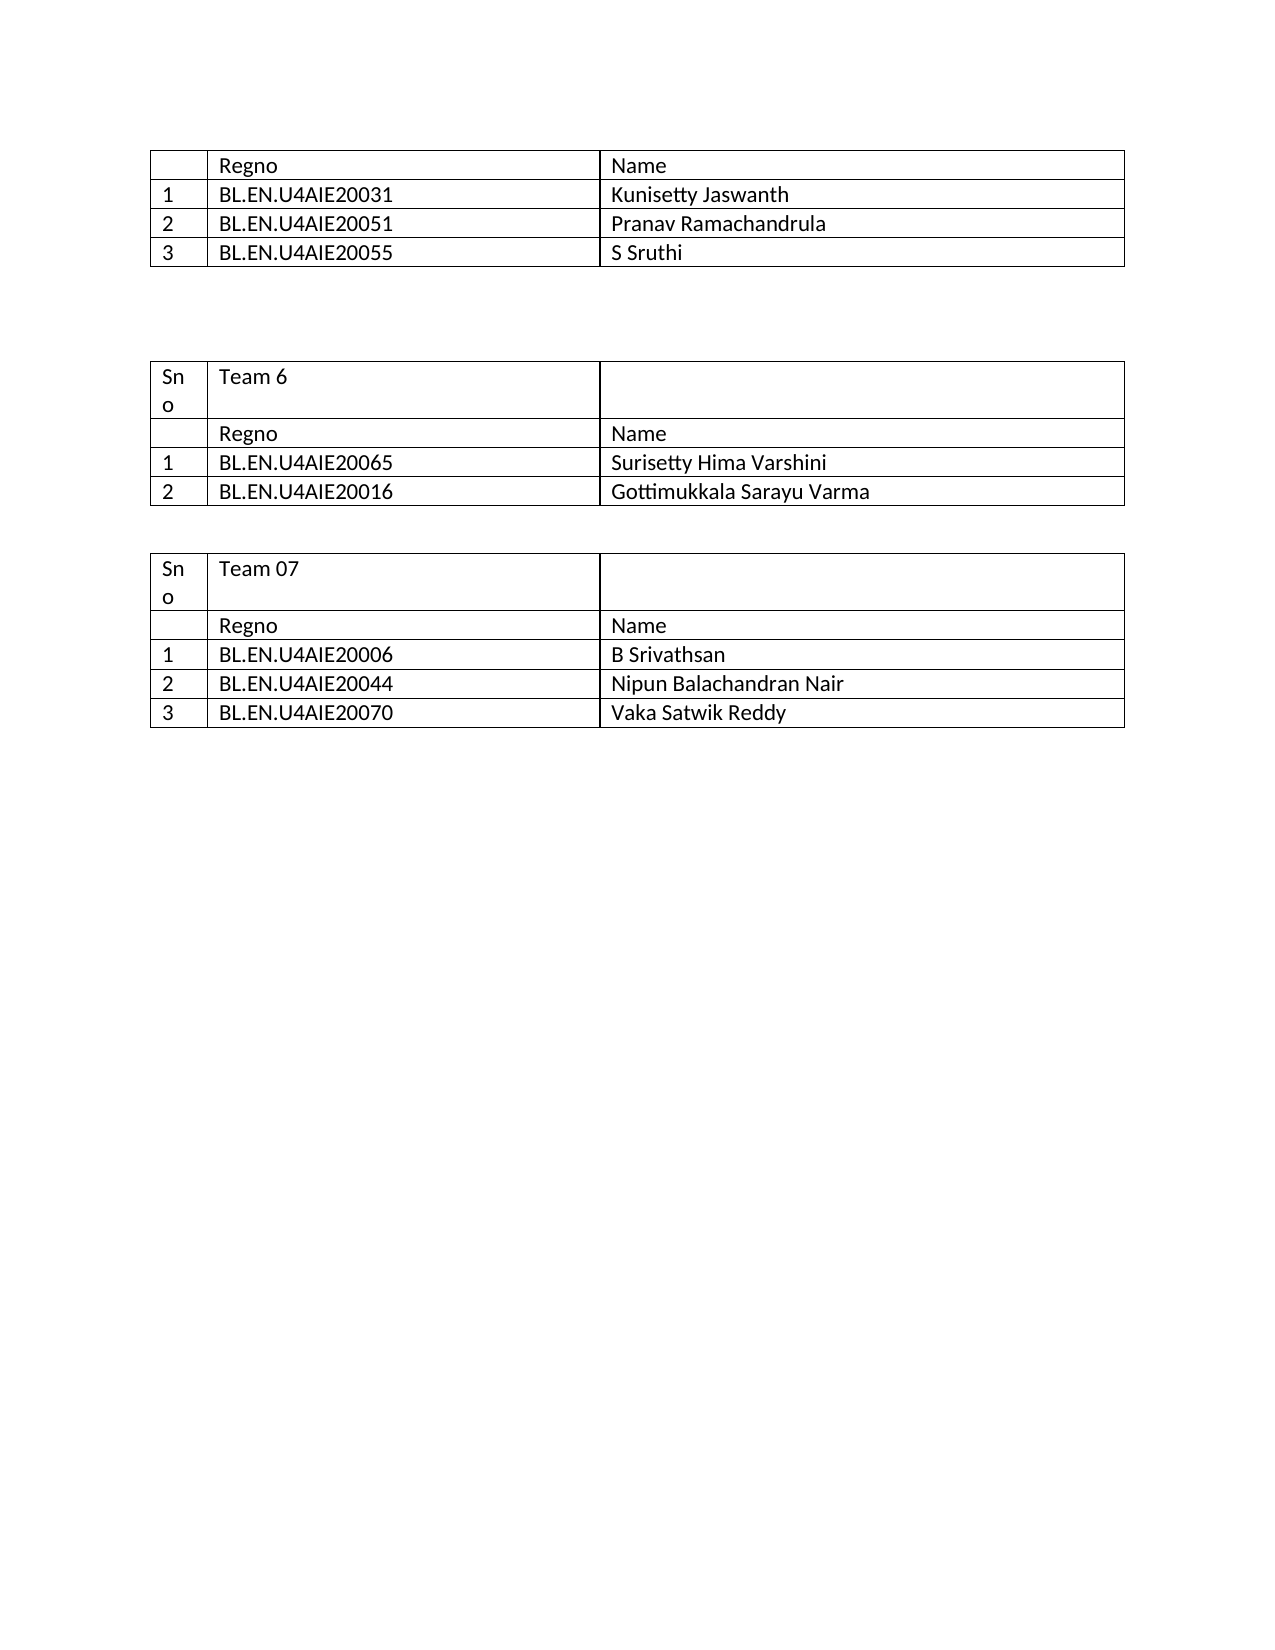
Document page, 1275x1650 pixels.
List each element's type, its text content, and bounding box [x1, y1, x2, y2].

table_cell 2 [151, 670, 207, 697]
table_cell BL.EN.U4AIE20070 [208, 699, 599, 727]
table_cell [151, 151, 207, 179]
table_cell S Sruthi [601, 238, 1124, 266]
table_cell BL.EN.U4AIE20006 [208, 640, 599, 668]
table_cell BL.EN.U4AIE20051 [208, 209, 599, 237]
table_cell Regno [208, 419, 599, 447]
table_cell 1 [151, 180, 207, 208]
table_cell Nipun Balachandran Nair [601, 670, 1124, 697]
table_header [601, 554, 1124, 610]
table_header Sno [151, 554, 207, 610]
table_cell 2 [151, 477, 207, 505]
table_cell [151, 419, 207, 447]
table_header Sno [151, 362, 207, 418]
table_cell Surisetty Hima Varshini [601, 448, 1124, 476]
table_cell Vaka Satwik Reddy [601, 699, 1124, 727]
table_cell Name [601, 419, 1124, 447]
table_cell 3 [151, 238, 207, 266]
table_cell [151, 611, 207, 639]
table_cell BL.EN.U4AIE20044 [208, 670, 599, 697]
table_cell B Srivathsan [601, 640, 1124, 668]
table_cell 1 [151, 640, 207, 668]
table_cell Kunisetty Jaswanth [601, 180, 1124, 208]
table_cell Name [601, 611, 1124, 639]
table_cell Pranav Ramachandrula [601, 209, 1124, 237]
table_cell 3 [151, 699, 207, 727]
table_cell Regno [208, 611, 599, 639]
table_cell 2 [151, 209, 207, 237]
table_cell Regno [208, 151, 599, 179]
table_cell 1 [151, 448, 207, 476]
table_cell BL.EN.U4AIE20031 [208, 180, 599, 208]
table_cell BL.EN.U4AIE20055 [208, 238, 599, 266]
table_cell Gottimukkala Sarayu Varma [601, 477, 1124, 505]
table_cell Name [601, 151, 1124, 179]
table_header Team 6 [208, 362, 599, 418]
table_header [601, 362, 1124, 418]
table_cell BL.EN.U4AIE20016 [208, 477, 599, 505]
table_header Team 07 [208, 554, 599, 610]
table_cell BL.EN.U4AIE20065 [208, 448, 599, 476]
